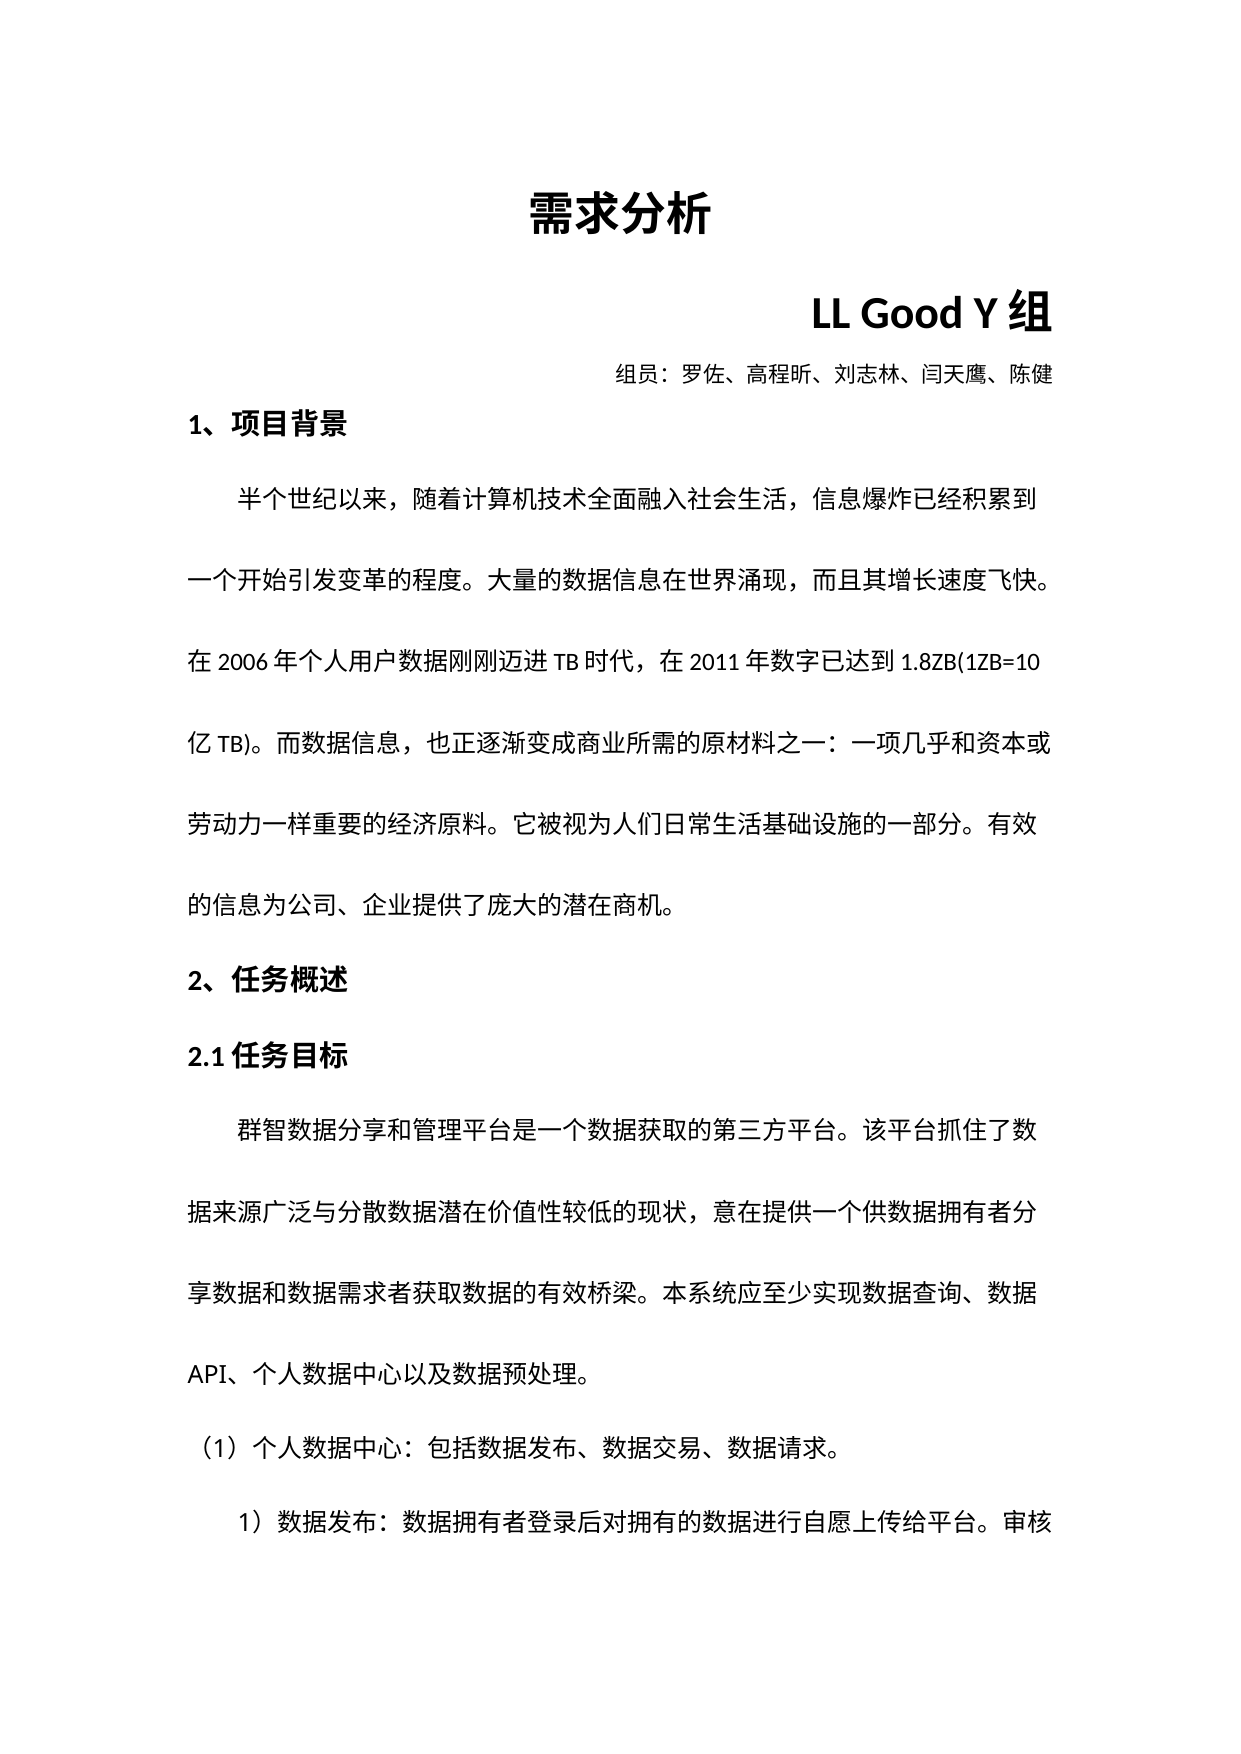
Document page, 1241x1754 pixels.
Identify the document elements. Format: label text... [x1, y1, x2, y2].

text 2、任务概述 [187, 945, 1053, 1010]
text 1、项目背景 [187, 389, 1053, 454]
text 半个世纪以来，随着计算机技术全面融入社会生活，信息爆炸已经积累到一个开始引发变革的程度。大量的数据信息在世界涌现，而且其增长速度飞快。在2006年个人用户数据刚刚迈进TB时代，在2011年数字已达到1.8ZB(1ZB=10亿TB)。而数据信息，也正逐渐变成商业所需的原材料之一：一项几乎和资本或劳动力一样重要的经济原料。它被视为人们日常生活基础设施的一部分。有效的信息为公司、企业提供了庞大的潜在商机。 [187, 465, 1053, 936]
text 组员：罗佐、高程昕、刘志林、闫天鹰、陈健 [187, 357, 1053, 389]
text 群智数据分享和管理平台是一个数据获取的第三方平台。该平台抓住了数据来源广泛与分散数据潜在价值性较低的现状，意在提供一个供数据拥有者分享数据和数据需求者获取数据的有效桥梁。本系统应至少实现数据查询、数据API、个人数据中心以及数据预处理。 [187, 1096, 1053, 1405]
text （1）个人数据中心：包括数据发布、数据交易、数据请求。 [187, 1414, 1053, 1479]
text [187, 1488, 1053, 1553]
text 2.1 任务目标 [187, 1021, 1053, 1086]
text 需求分析 [187, 162, 1053, 259]
text LL Good Y组 [187, 259, 1053, 357]
